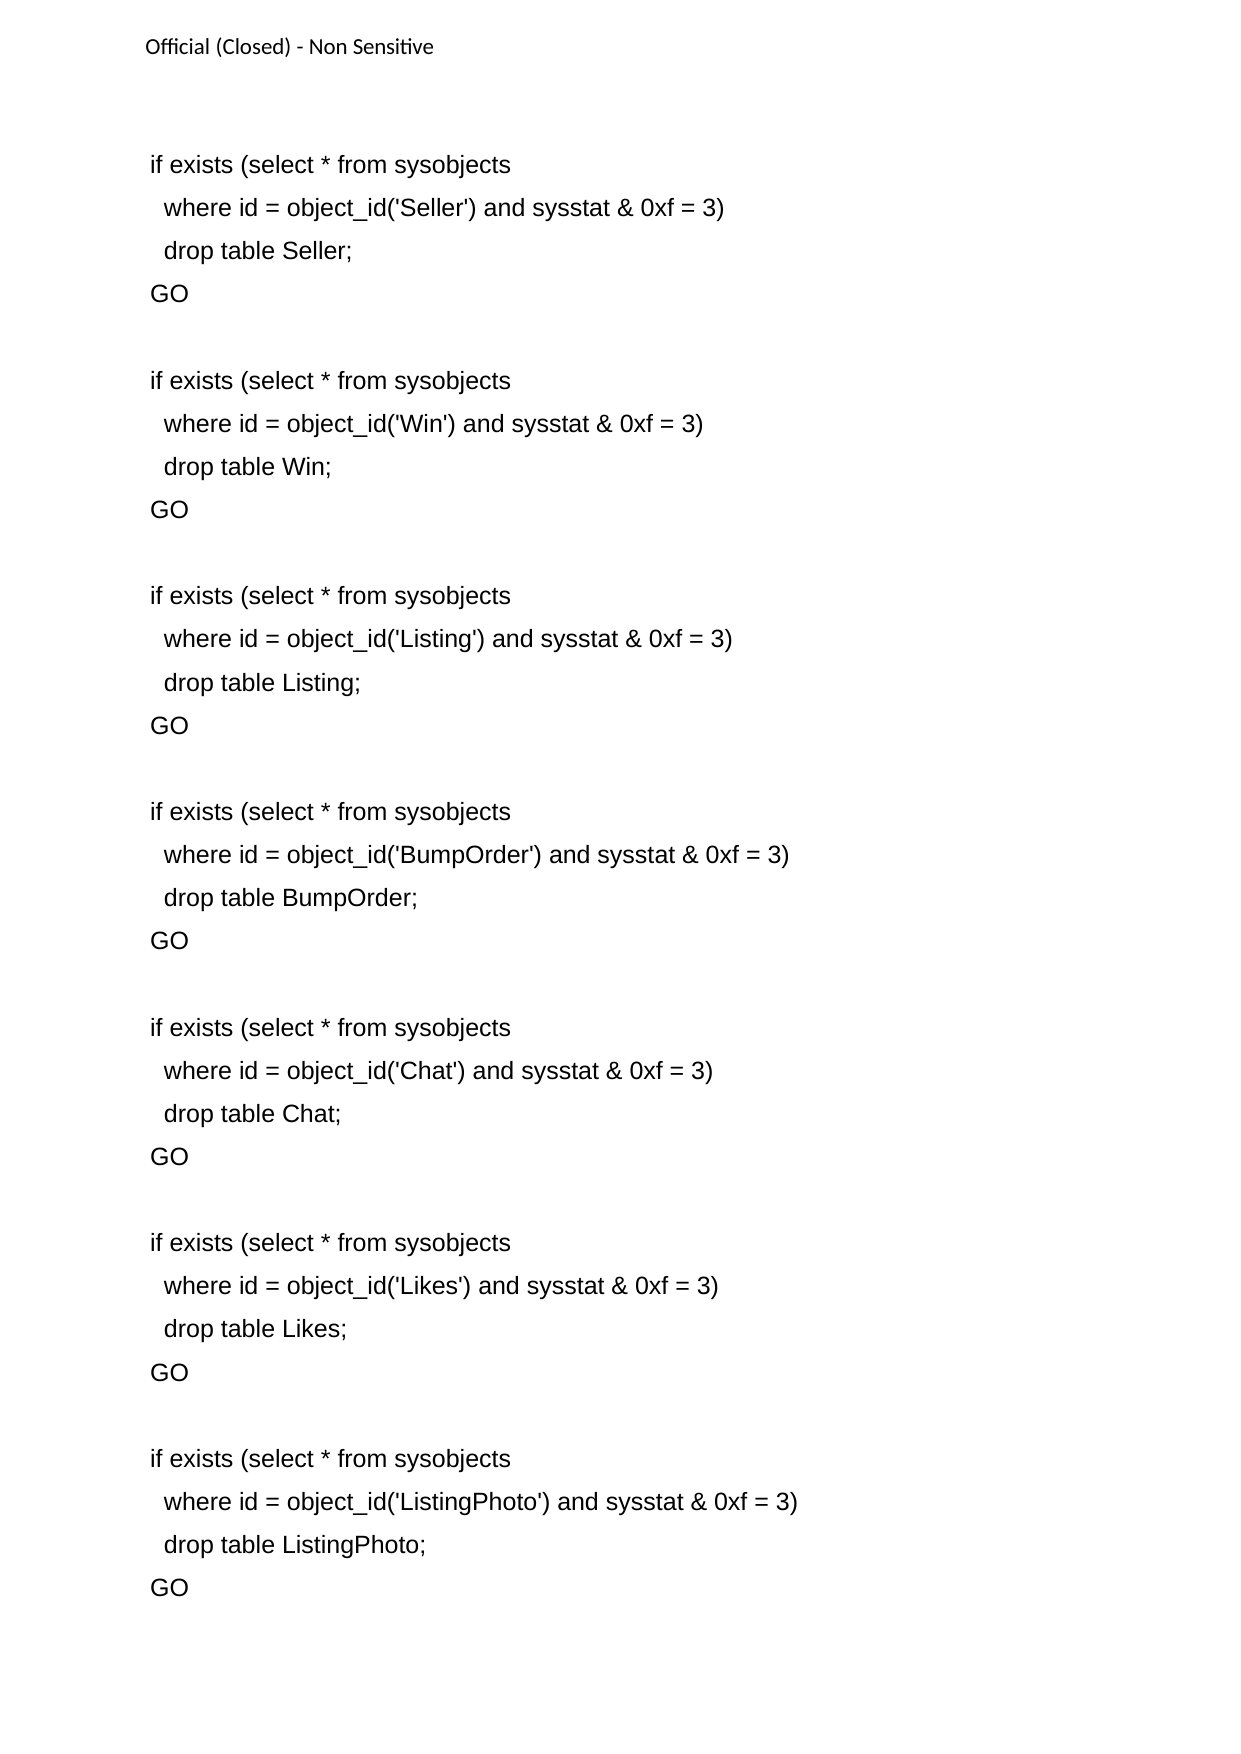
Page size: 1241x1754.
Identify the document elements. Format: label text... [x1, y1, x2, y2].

text drop table BumpOrder; [150, 883, 1090, 912]
text drop table Listing; [150, 667, 1090, 696]
text drop table Chat; [150, 1099, 1090, 1127]
text GO [150, 1357, 1090, 1386]
text where id = object_id('Seller') and sysstat & 0xf = 3) [150, 193, 1090, 222]
text where id = object_id('Likes') and sysstat & 0xf = 3) [150, 1271, 1090, 1300]
text GO [150, 1142, 1090, 1171]
text if exists (select * from sysobjects [150, 1012, 1090, 1041]
text where id = object_id('Win') and sysstat & 0xf = 3) [150, 409, 1090, 437]
text if exists (select * from sysobjects [150, 366, 1090, 394]
text GO [150, 279, 1090, 308]
text if exists (select * from sysobjects [150, 797, 1090, 826]
text if exists (select * from sysobjects [150, 150, 1090, 179]
text if exists (select * from sysobjects [150, 1444, 1090, 1472]
text GO [150, 495, 1090, 524]
text where id = object_id('Listing') and sysstat & 0xf = 3) [150, 624, 1090, 653]
text drop table Win; [150, 452, 1090, 481]
text GO [150, 711, 1090, 739]
text if exists (select * from sysobjects [150, 1228, 1090, 1257]
text drop table Seller; [150, 236, 1090, 265]
text if exists (select * from sysobjects [150, 581, 1090, 610]
text drop table Likes; [150, 1314, 1090, 1343]
text where id = object_id('ListingPhoto') and sysstat & 0xf = 3) [150, 1487, 1090, 1516]
text drop table ListingPhoto; [150, 1530, 1090, 1559]
text where id = object_id('BumpOrder') and sysstat & 0xf = 3) [150, 840, 1090, 869]
text GO [150, 926, 1090, 955]
text GO [150, 1573, 1090, 1602]
text where id = object_id('Chat') and sysstat & 0xf = 3) [150, 1056, 1090, 1084]
